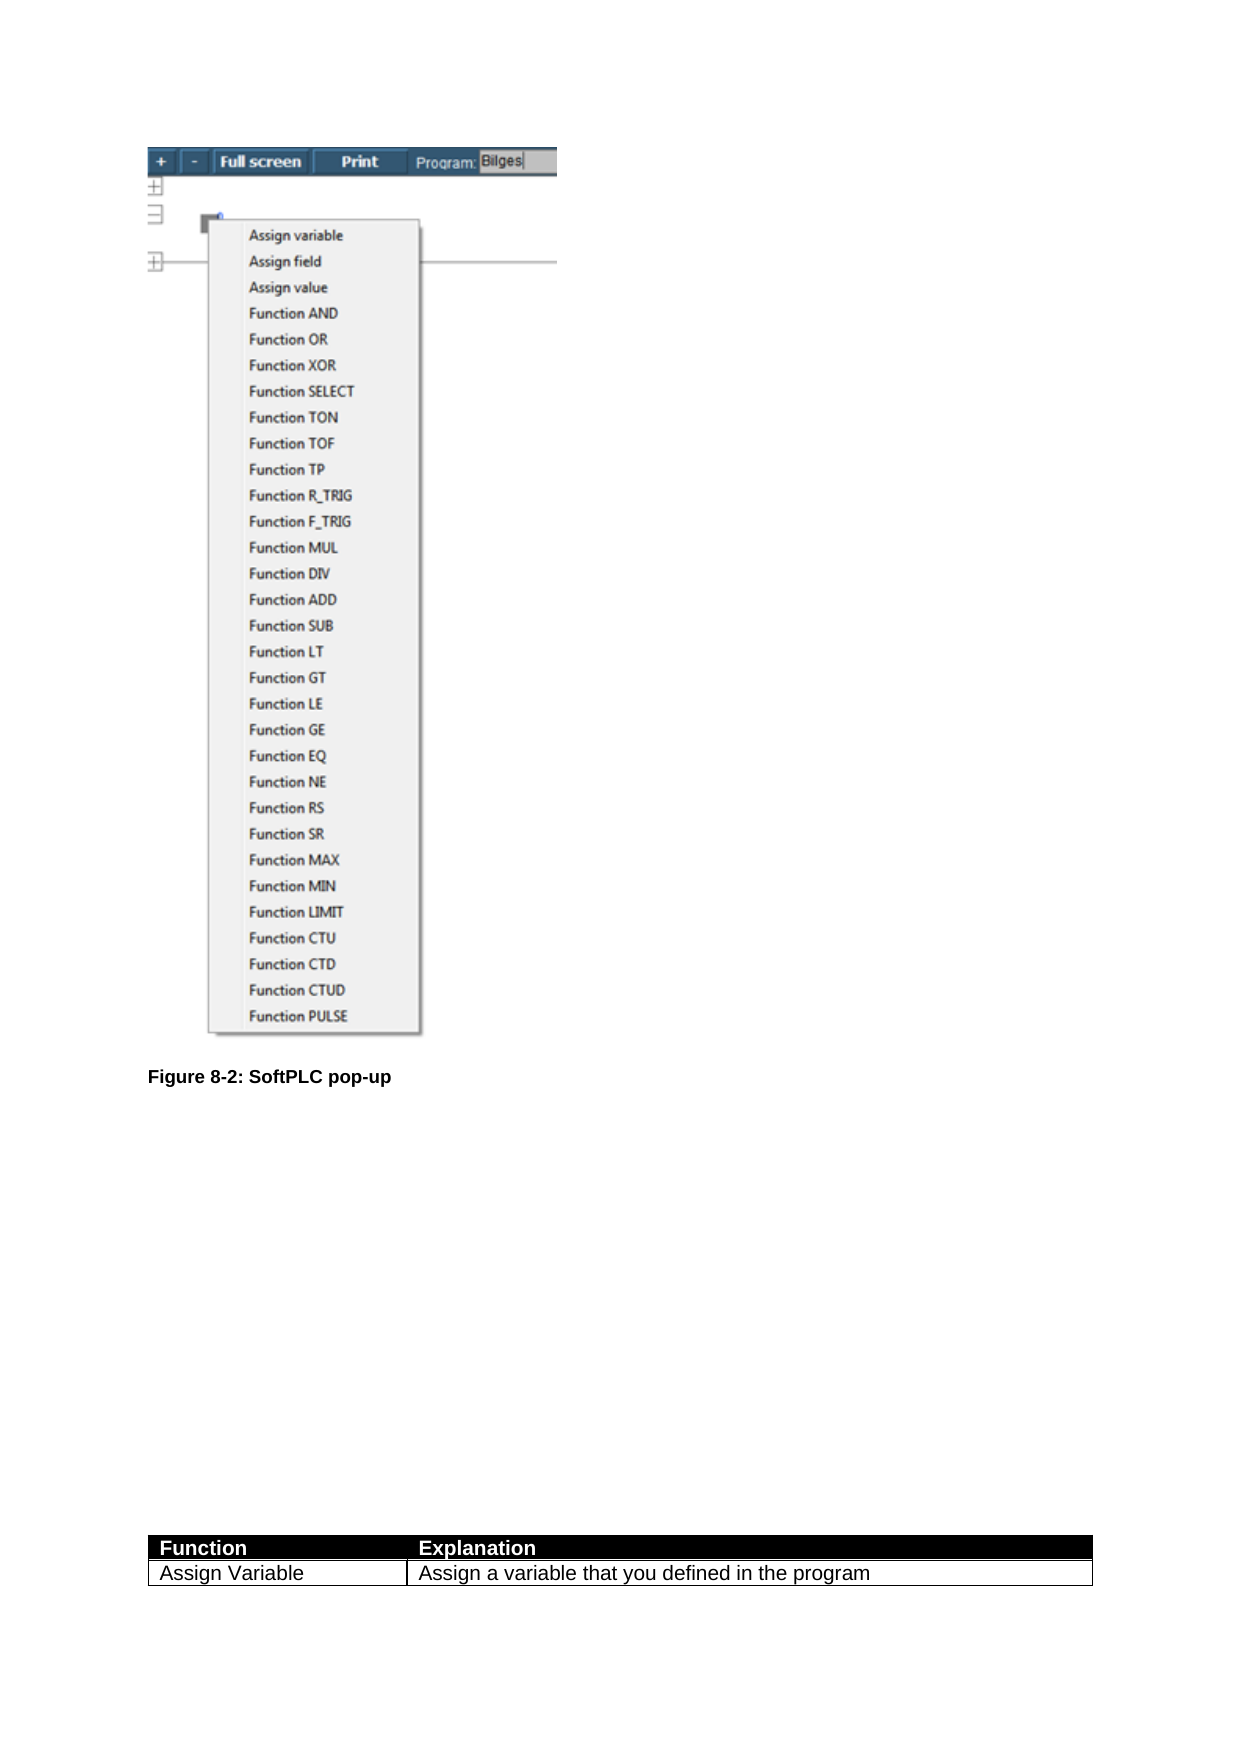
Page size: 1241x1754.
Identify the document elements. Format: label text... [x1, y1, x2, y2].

table_cell Assign Variable [149, 1561, 406, 1584]
table_header Explanation [408, 1536, 1092, 1559]
table_header Function [149, 1536, 407, 1559]
table_cell Assign a variable that you defined in the program [408, 1561, 1092, 1584]
picture [147, 147, 557, 1054]
